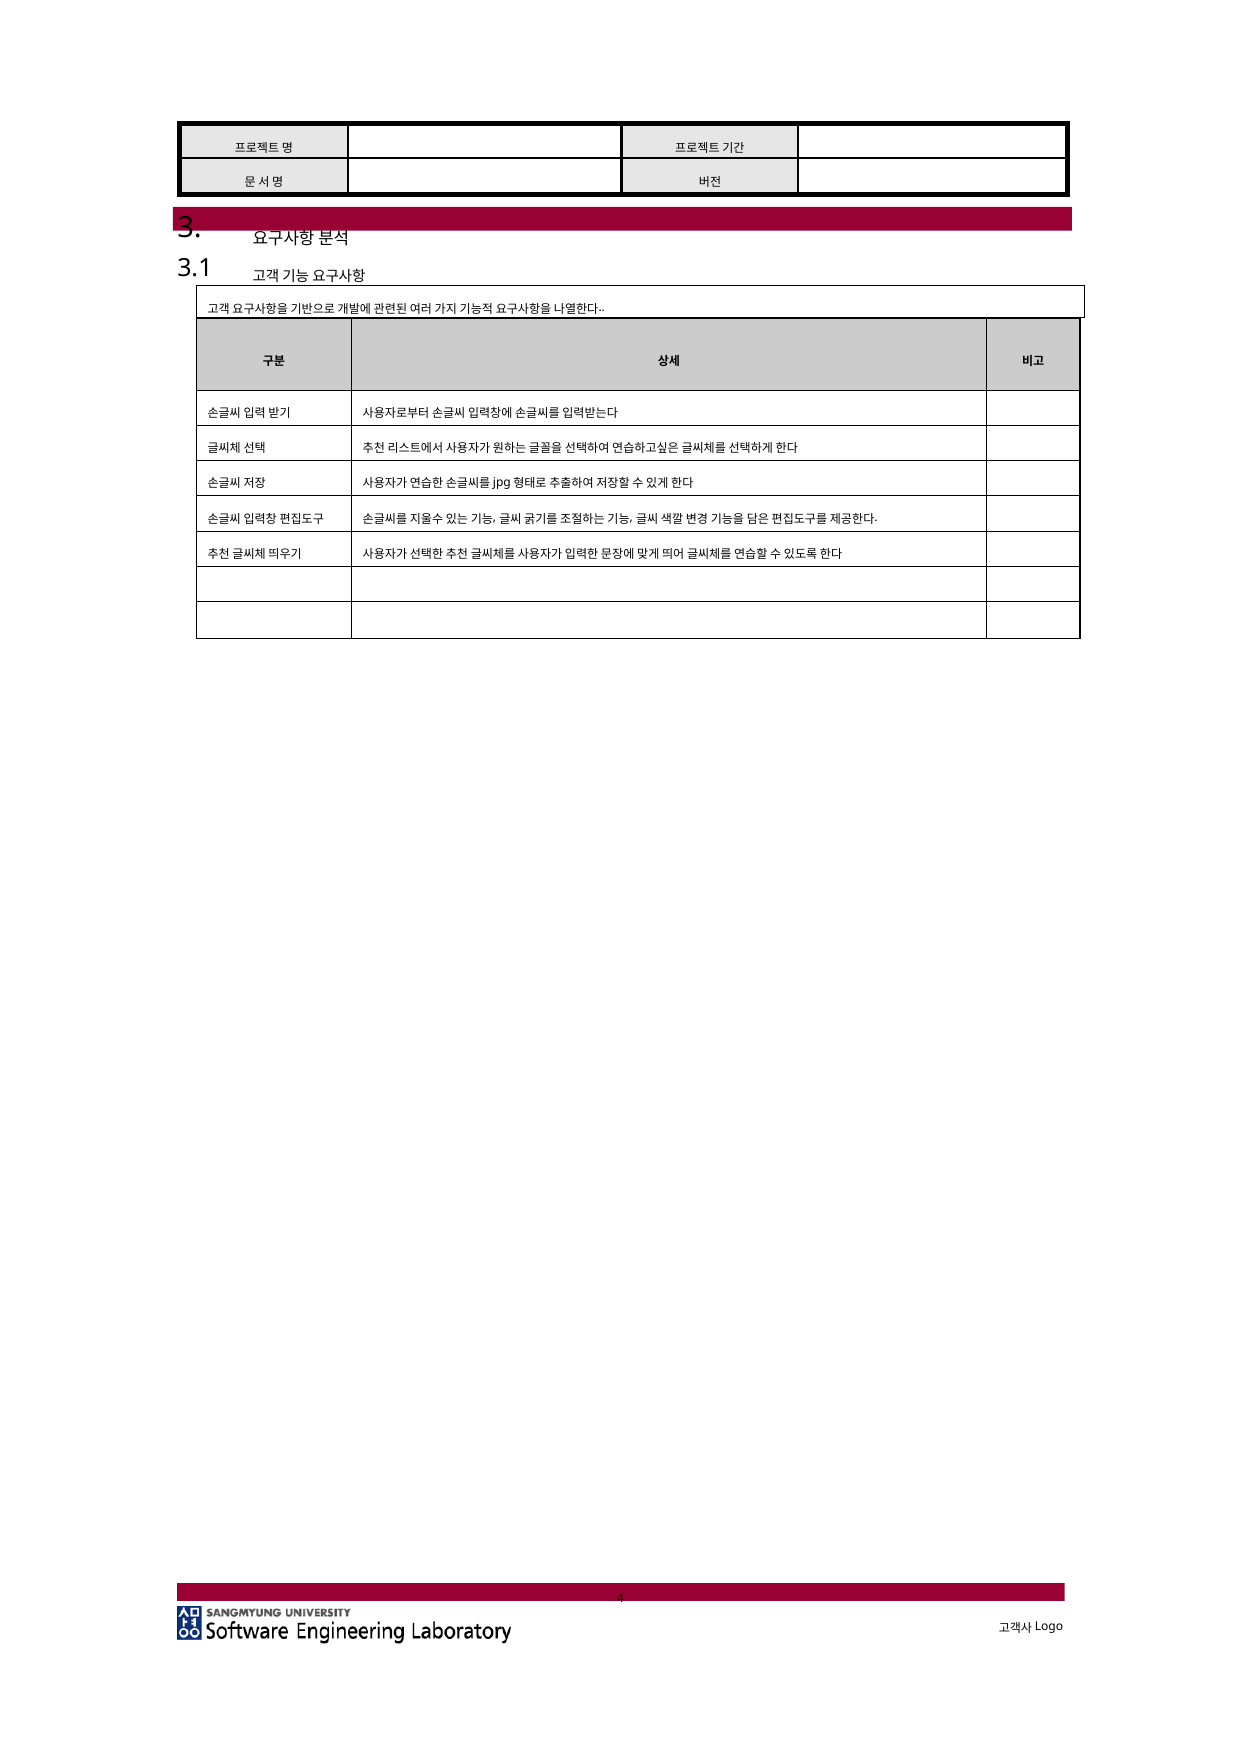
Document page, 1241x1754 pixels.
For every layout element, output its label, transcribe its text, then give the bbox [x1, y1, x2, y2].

table_cell [987, 602, 1079, 638]
table_header 상세 [352, 319, 986, 390]
table_cell [352, 567, 986, 601]
table_header 고객 요구사항을 기반으로 개발에 관련된 여러 가지 기능적 요구사항을 나열한다.. [197, 286, 1084, 317]
table_cell [987, 532, 1079, 566]
list 요구사항 분석 [177, 207, 1063, 249]
table_cell [352, 602, 986, 638]
table_cell 손글씨 저장 [197, 461, 351, 495]
table_cell [987, 496, 1079, 531]
table_cell 손글씨를 지울수 있는 기능, 글씨 굵기를 조절하는 기능, 글씨 색깔 변경 기능을 담은 편집도구를 제공한다. [352, 496, 986, 531]
list 고객 기능 요구사항 [177, 249, 1063, 285]
table_cell 글씨체 선택 [197, 426, 351, 460]
table_cell [197, 567, 351, 601]
table_cell 사용자가 선택한 추천 글씨체를 사용자가 입력한 문장에 맞게 띄어 글씨체를 연습할 수 있도록 한다 [352, 532, 986, 566]
table_cell 사용자로부터 손글씨 입력창에 손글씨를 입력받는다 [352, 391, 986, 425]
table_cell 추천 글씨체 띄우기 [197, 532, 351, 566]
table_cell [987, 461, 1079, 495]
table_cell 추천 리스트에서 사용자가 원하는 글꼴을 선택하여 연습하고싶은 글씨체를 선택하게 한다 [352, 426, 986, 460]
table_cell 손글씨 입력창 편집도구 [197, 496, 351, 531]
table_cell [987, 567, 1079, 601]
table_cell [197, 602, 351, 638]
table_cell [987, 426, 1079, 460]
table_cell [987, 391, 1079, 425]
table_header 비고 [987, 319, 1079, 390]
picture [177, 1606, 515, 1645]
table_cell 사용자가 연습한 손글씨를 jpg형태로 추출하여 저장할 수 있게 한다 [352, 461, 986, 495]
table_cell 손글씨 입력 받기 [197, 391, 351, 425]
table_header 구분 [197, 319, 351, 390]
